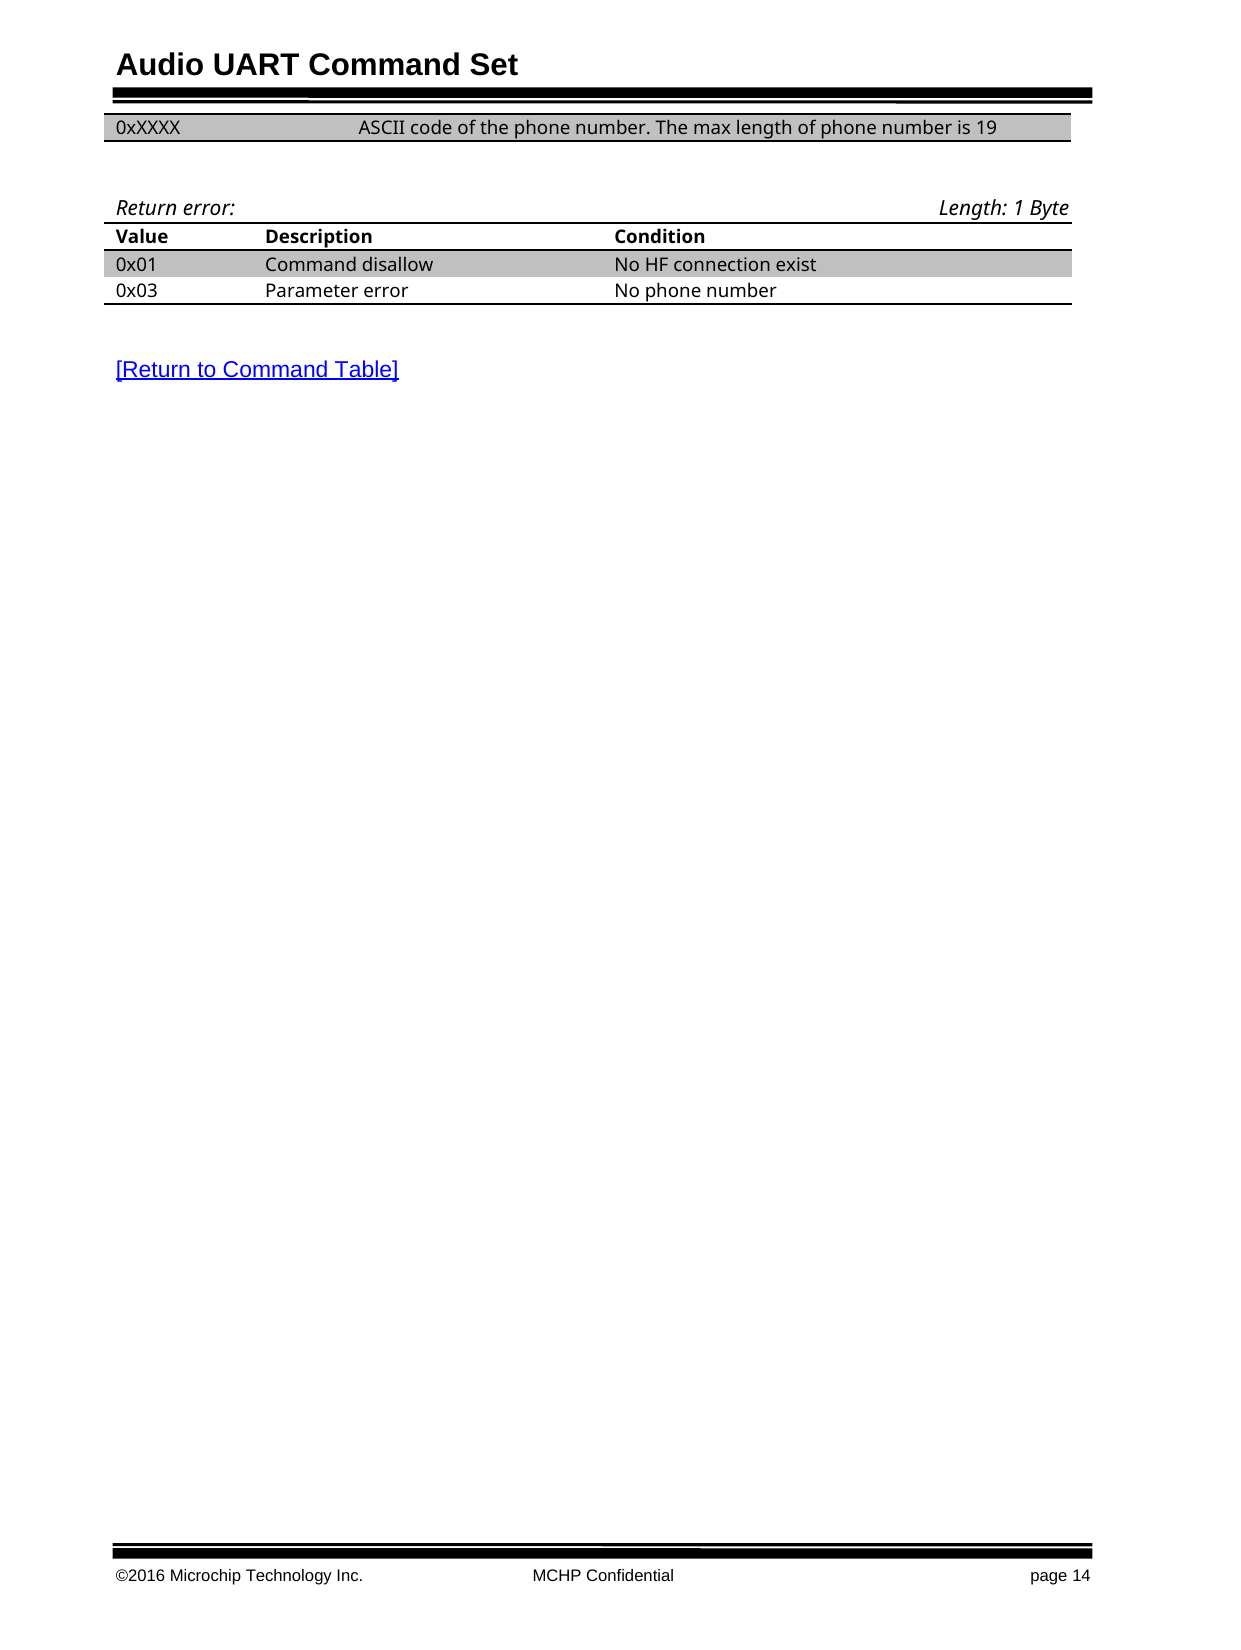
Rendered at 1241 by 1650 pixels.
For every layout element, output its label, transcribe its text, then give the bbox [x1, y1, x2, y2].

table_cell No phone number [603, 277, 1072, 302]
table_header Value [104, 224, 254, 249]
table_cell ASCII code of the phone number. The max length of phone number is 19 [347, 115, 1071, 140]
table_cell 0xXXXX [104, 115, 347, 140]
table_header Description [254, 224, 603, 249]
table_cell Parameter error [254, 277, 603, 302]
table_header Condition [603, 224, 1072, 249]
text Return error: Length: 1 Byte [116, 193, 1090, 222]
table_cell Command disallow [254, 251, 603, 277]
table_cell No HF connection exist [603, 251, 1072, 277]
table_cell 0x01 [104, 251, 254, 277]
text [Return to Command Table] [116, 356, 1090, 382]
table_cell 0x03 [104, 277, 254, 302]
